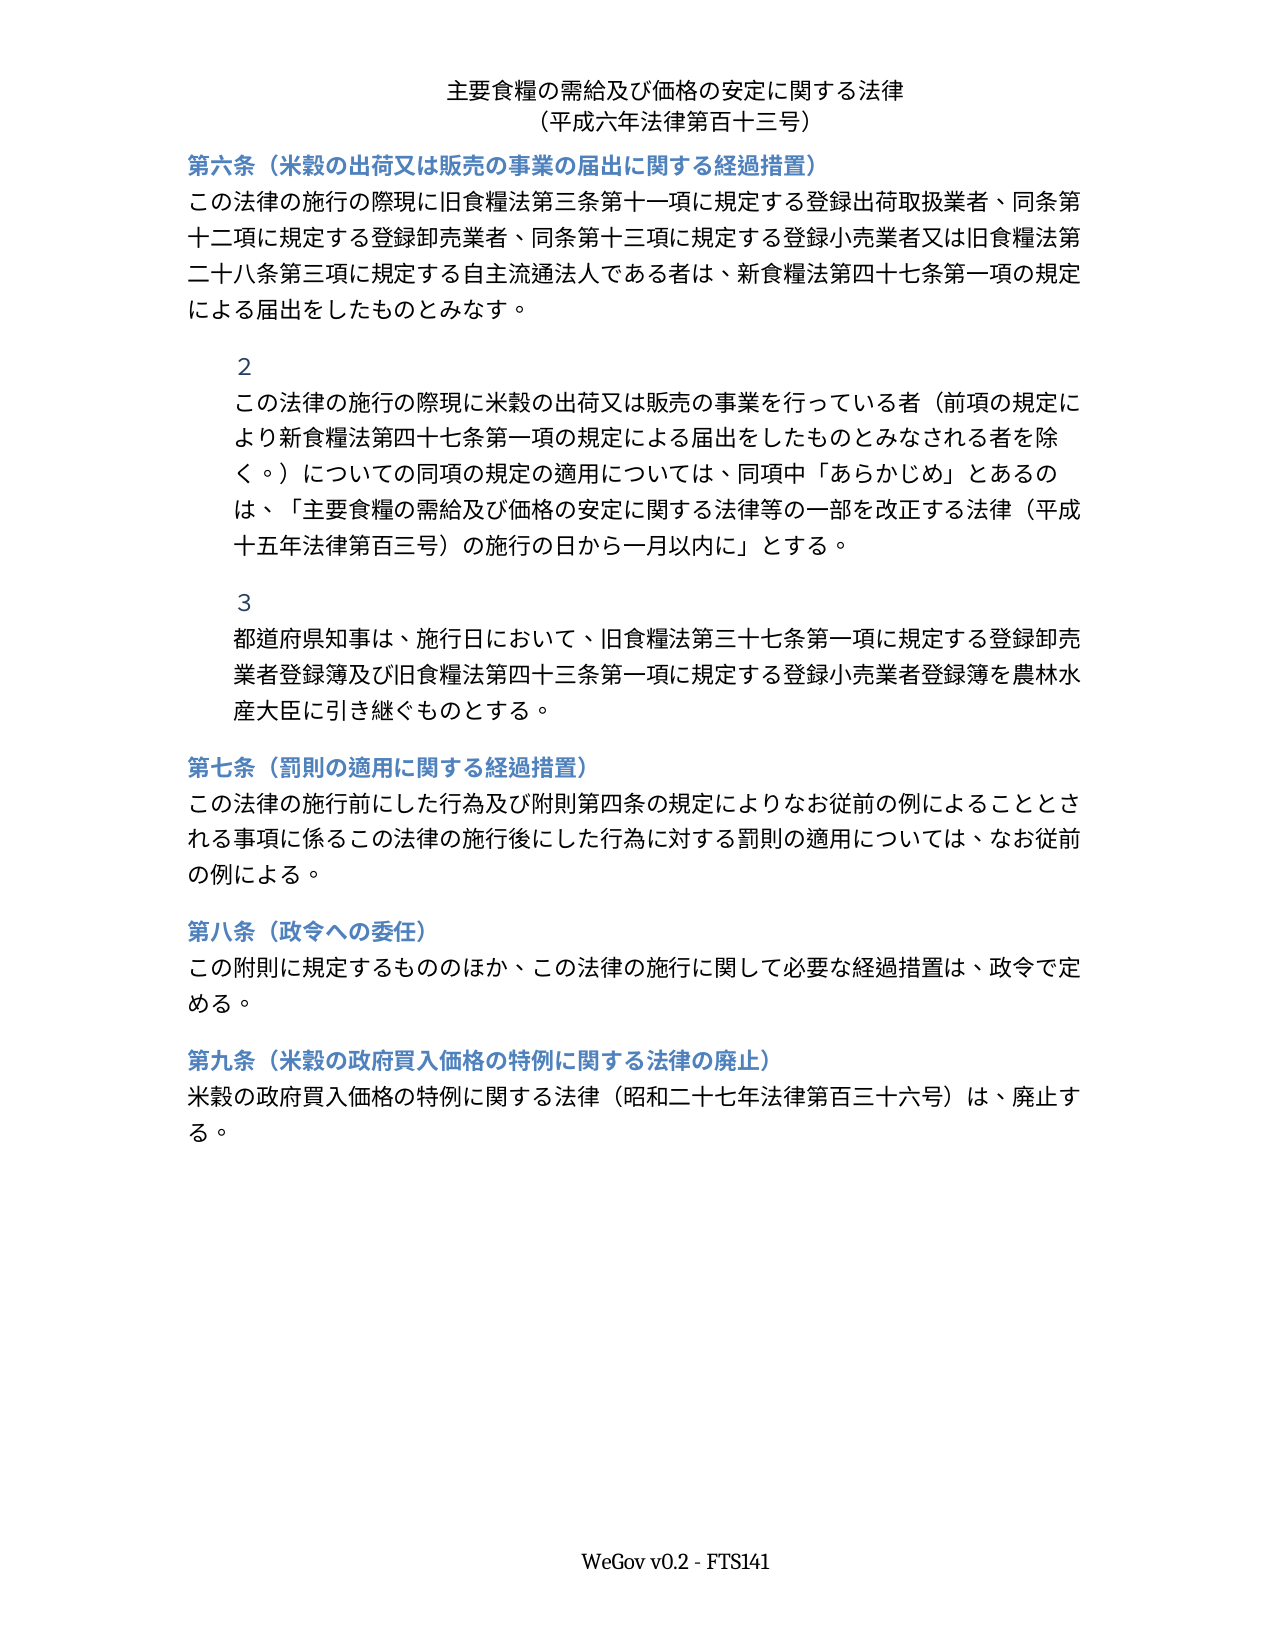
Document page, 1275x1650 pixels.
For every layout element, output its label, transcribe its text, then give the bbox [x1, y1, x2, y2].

text この附則に規定するもののほか、この法律の施行に関して必要な経過措置は、政令で定める。 [187, 952, 1087, 1019]
subtitle 第六条（米穀の出荷又は販売の事業の届出に関する経過措置） [187, 150, 1087, 181]
subtitle 第八条（政令への委任） [187, 916, 1087, 947]
subtitle ３ [233, 587, 1087, 618]
text 米穀の政府買入価格の特例に関する法律（昭和二十七年法律第百三十六号）は、廃止する。 [187, 1081, 1087, 1148]
text この法律の施行の際現に旧食糧法第三条第十一項に規定する登録出荷取扱業者、同条第十二項に規定する登録卸売業者、同条第十三項に規定する登録小売業者又は旧食糧法第二十八条第三項に規定する自主流通法人である者は、新食糧法第四十七条第一項の規定による届出をしたものとみなす。 [187, 186, 1087, 325]
text この法律の施行の際現に米穀の出荷又は販売の事業を行っている者（前項の規定により新食糧法第四十七条第一項の規定による届出をしたものとみなされる者を除く。）についての同項の規定の適用については、同項中「あらかじめ」とあるのは、「主要食糧の需給及び価格の安定に関する法律等の一部を改正する法律（平成十五年法律第百三号）の施行の日から一月以内に」とする。 [233, 386, 1087, 561]
subtitle ２ [233, 351, 1087, 382]
subtitle 第七条（罰則の適用に関する経過措置） [187, 752, 1087, 783]
subtitle 第九条（米穀の政府買入価格の特例に関する法律の廃止） [187, 1045, 1087, 1076]
text この法律の施行前にした行為及び附則第四条の規定によりなお従前の例によることとされる事項に係るこの法律の施行後にした行為に対する罰則の適用については、なお従前の例による。 [187, 787, 1087, 891]
text 都道府県知事は、施行日において、旧食糧法第三十七条第一項に規定する登録卸売業者登録簿及び旧食糧法第四十三条第一項に規定する登録小売業者登録簿を農林水産大臣に引き継ぐものとする。 [233, 623, 1087, 726]
